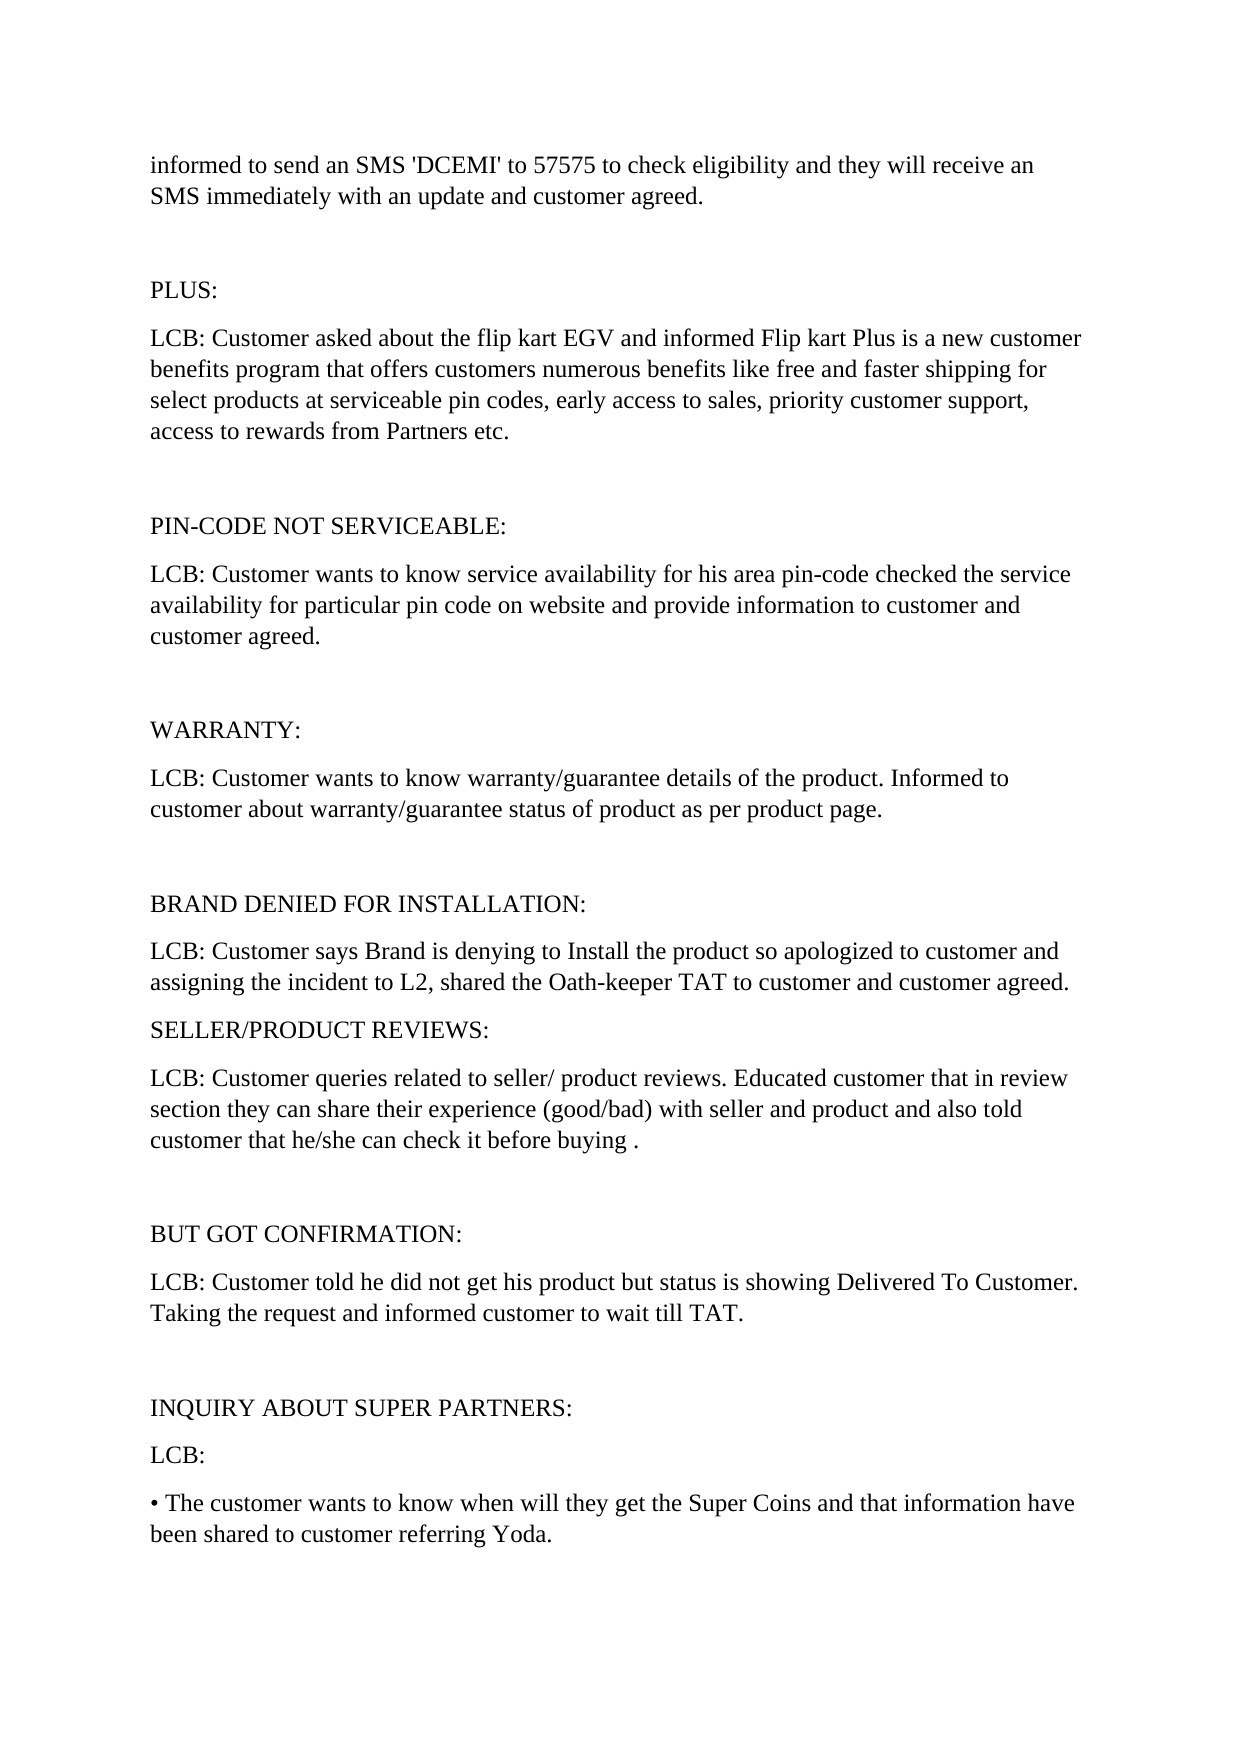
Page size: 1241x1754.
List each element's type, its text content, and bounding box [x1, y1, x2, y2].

text LCB: Customer told he did not get his product but status is showing Delivered To Customer. Taking the request and informed customer to wait till TAT. [150, 1267, 1090, 1327]
text SELLER/PRODUCT REVIEWS: [150, 1015, 1090, 1044]
text LCB: Customer asked about the flip kart EGV and informed Flip kart Plus is a new customer benefits program that offers customers numerous benefits like free and faster shipping for select products at serviceable pin codes, early access to sales, priority customer support, access to rewards from Partners etc. [150, 323, 1090, 445]
text WARRANTY: [150, 715, 1090, 744]
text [150, 150, 1090, 210]
text LCB: Customer says Brand is denying to Install the product so apologized to customer and assigning the incident to L2, shared the Oath-keeper TAT to customer and customer agreed. [150, 936, 1090, 996]
text INQUIRY ABOUT SUPER PARTNERS: [150, 1393, 1090, 1422]
text BRAND DENIED FOR INSTALLATION: [150, 889, 1090, 917]
text LCB: Customer wants to know warranty/guarantee details of the product. Informed to customer about warranty/guarantee status of product as per product page. [150, 763, 1090, 823]
text BUT GOT CONFIRMATION: [150, 1219, 1090, 1248]
text LCB: Customer wants to know service availability for his area pin-code checked the service availability for particular pin code on website and provide information to customer and customer agreed. [150, 559, 1090, 649]
text LCB: [150, 1441, 1090, 1469]
text • The customer wants to know when will they get the Super Coins and that information have been shared to customer referring Yoda. [150, 1488, 1090, 1548]
text PIN-CODE NOT SERVICEABLE: [150, 511, 1090, 540]
text PLUS: [150, 276, 1090, 304]
text LCB: Customer queries related to seller/ product reviews. Educated customer that in review section they can share their experience (good/bad) with seller and product and also told customer that he/she can check it before buying . [150, 1063, 1090, 1154]
